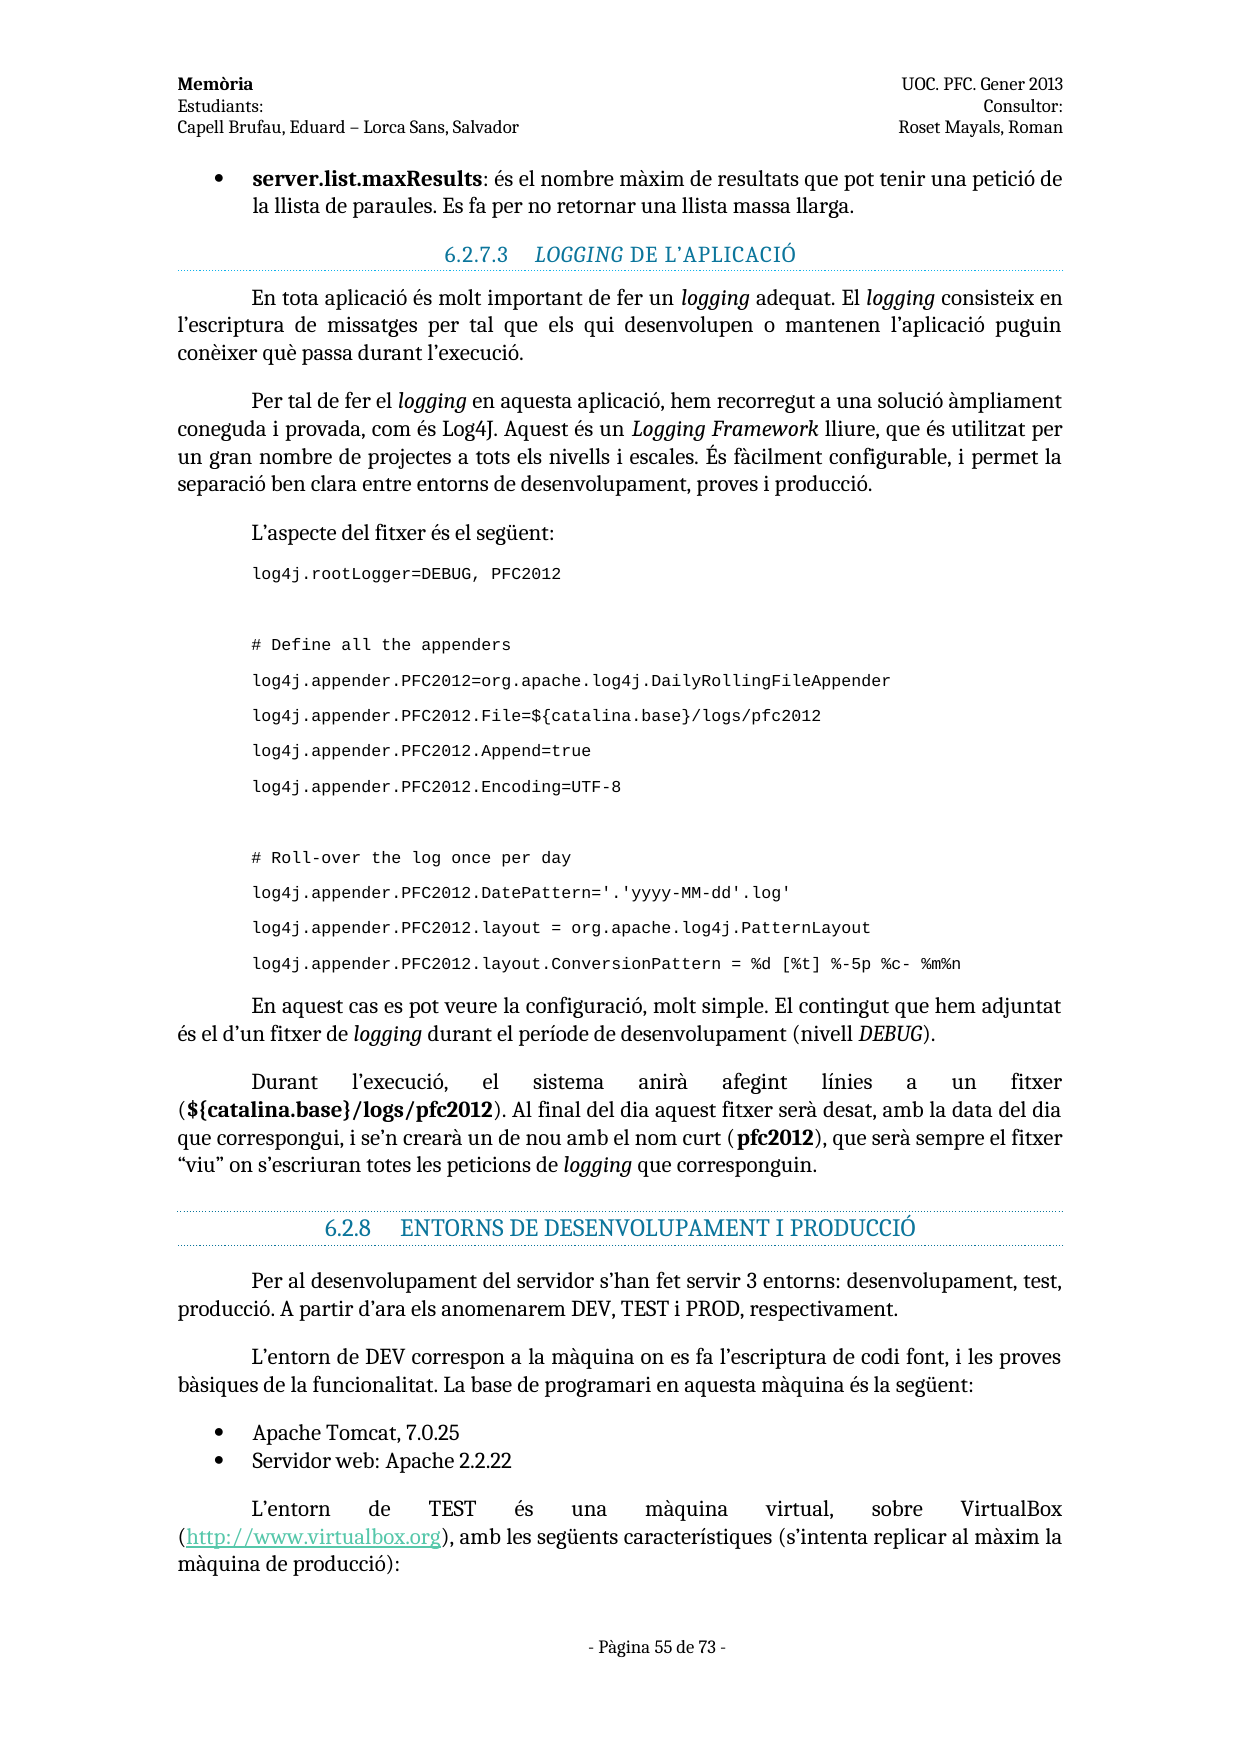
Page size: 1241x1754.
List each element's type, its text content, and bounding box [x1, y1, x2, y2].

list Servidor web: Apache 2.2.22 [215, 1448, 1063, 1474]
text L’entorn de TEST és una màquina virtual, sobre VirtualBox (http://www.virtualbox.org), amb les següents característiques (s’intenta replicar al màxim la màquina de producció): [177, 1496, 1063, 1578]
text log4j.appender.PFC2012.Append=true [251, 745, 1063, 760]
text Durant l’execució, el sistema anirà afegint línies a un fitxer (${catalina.base}/logs/pfc2012). Al final del dia aquest fitxer serà desat, amb la data del dia que correspongui, i se’n crearà un de nou amb el nom curt (pfc2012), que serà sempre el fitxer “viu” on s’escriuran totes les peticions de logging que corresponguin. [177, 1069, 1063, 1178]
subtitle Entorns de desenvolupament i producció [177, 1211, 1063, 1246]
text log4j.appender.PFC2012.DatePattern='.'yyyy-MM-dd'.log' [251, 887, 1063, 901]
text # Define all the appenders [251, 639, 1063, 653]
text En aquest cas es pot veure la configuració, molt simple. El contingut que hem adjuntat és el d’un fitxer de logging durant el període de desenvolupament (nivell DEBUG). [177, 993, 1063, 1047]
text L’aspecte del fitxer és el següent: [177, 519, 1063, 546]
text log4j.appender.PFC2012.File=${catalina.base}/logs/pfc2012 [251, 710, 1063, 724]
text En tota aplicació és molt important de fer un logging adequat. El logging consisteix en l’escriptura de missatges per tal que els qui desenvolupen o mantenen l’aplicació puguin conèixer què passa durant l’execució. [177, 285, 1063, 366]
text log4j.appender.PFC2012.layout = org.apache.log4j.PatternLayout [251, 922, 1063, 937]
text log4j.appender.PFC2012.layout.ConversionPattern = %d [%t] %-5p %c- %m%n [251, 958, 784, 972]
list Apache Tomcat, 7.0.25 [215, 1420, 1063, 1446]
picture [423, 1219, 430, 1230]
text # Roll-over the log once per day [251, 851, 1063, 866]
picture [748, 1219, 755, 1230]
list server.list.maxResults: és el nombre màxim de resultats que pot tenir una petició de la llista de paraules. Es fa per no retornar una llista massa llarga. [215, 165, 1063, 219]
text log4j.appender.PFC2012.Encoding=UTF-8 [251, 781, 1063, 795]
text Per tal de fer el logging en aquesta aplicació, hem recorregut a una solució àmpliament coneguda i provada, com és Log4J. Aquest és un Logging Framework lliure, que és utilitzat per un gran nombre de projectes a tots els nivells i escales. És fàcilment configurable, i permet la separació ben clara entre entorns de desenvolupament, proves i producció. [177, 388, 1063, 497]
text L’entorn de DEV correspon a la màquina on es fa l’escriptura de codi font, i les proves bàsiques de la funcionalitat. La base de programari en aquesta màquina és la següent: [177, 1344, 1063, 1398]
text log4j.appender.PFC2012=org.apache.log4j.DailyRollingFileAppender [251, 674, 1063, 689]
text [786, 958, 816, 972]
text Per al desenvolupament del servidor s’han fet servir 3 entorns: desenvolupament, test, producció. A partir d’ara els anomenarem DEV, TEST i PROD, respectivament. [177, 1268, 1063, 1322]
subtitle Logging de l’aplicació [177, 241, 1063, 271]
text log4j.rootLogger=DEBUG, PFC2012 [251, 568, 1063, 583]
